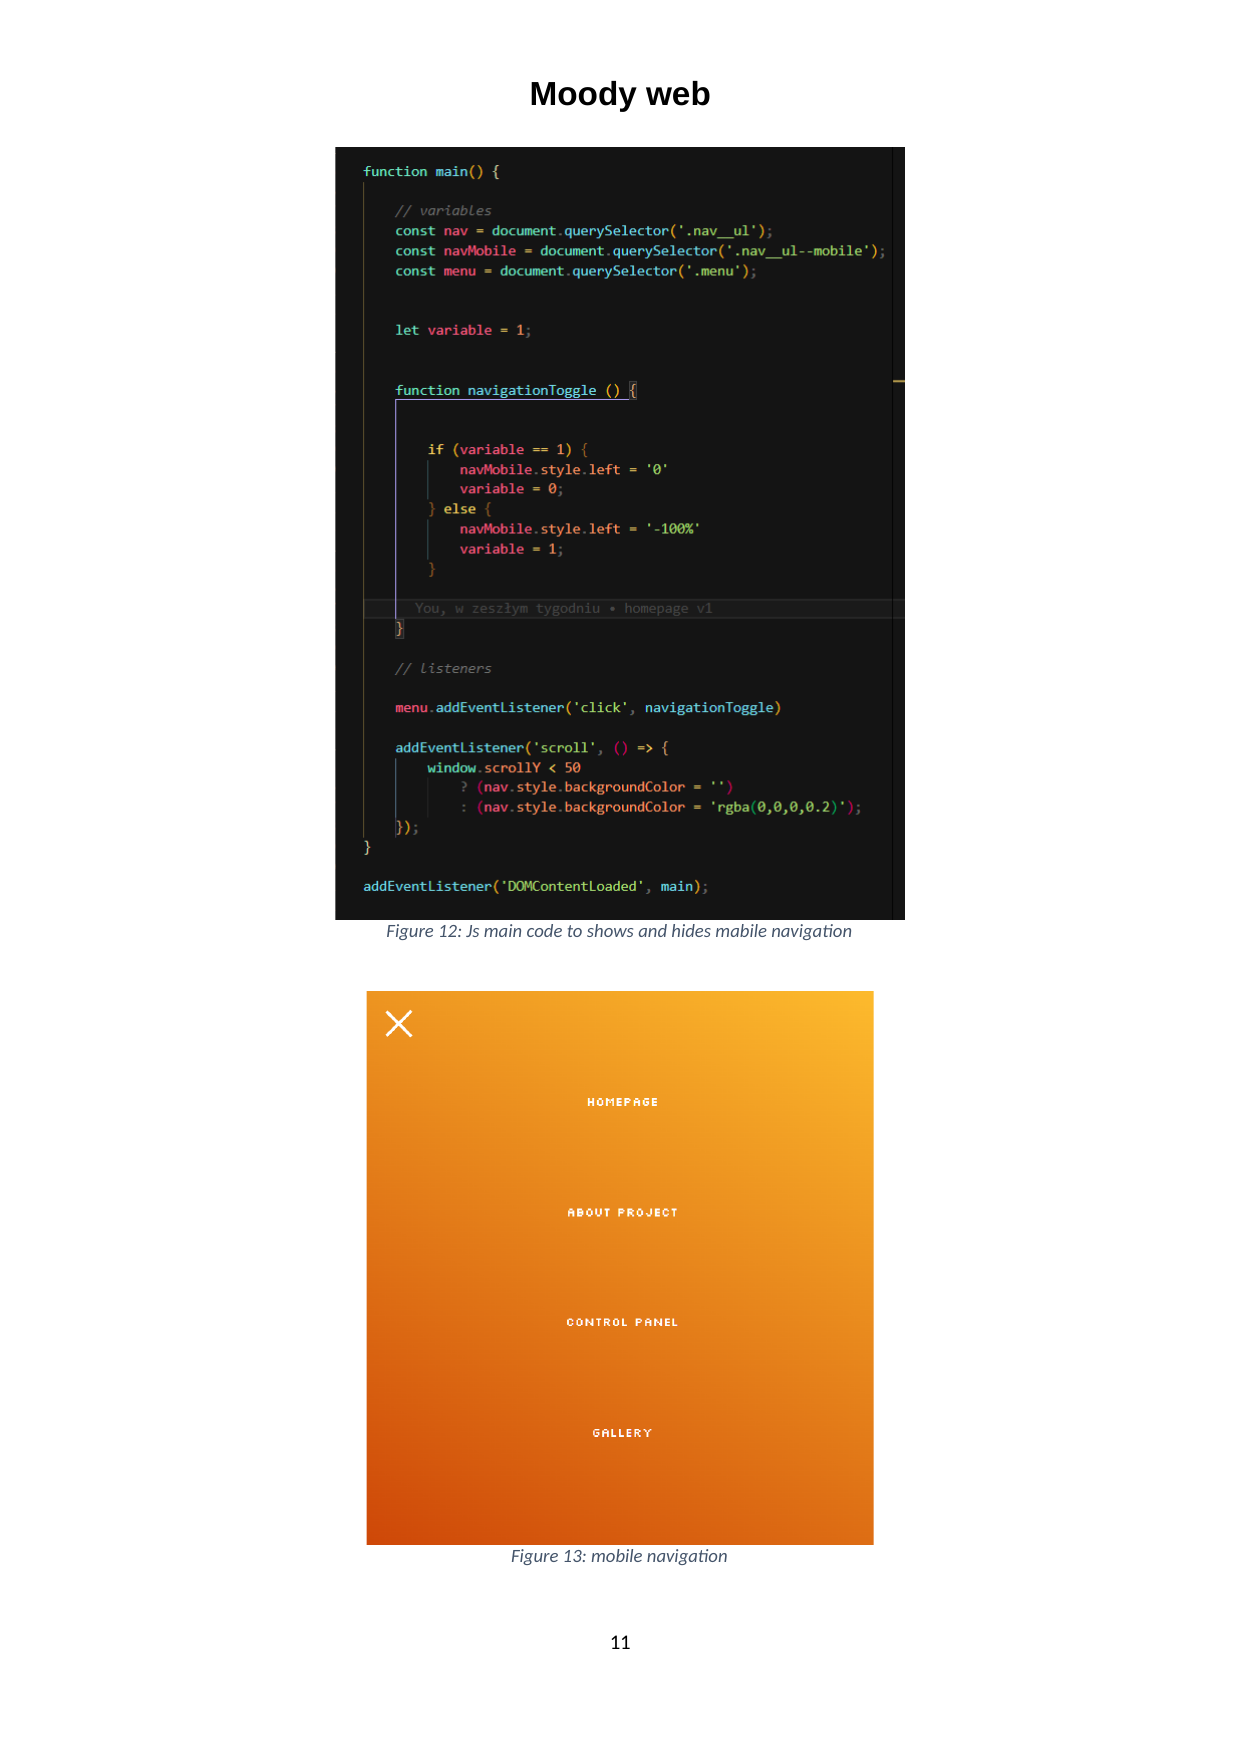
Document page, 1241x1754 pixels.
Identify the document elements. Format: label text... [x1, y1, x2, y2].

picture [366, 991, 874, 1545]
text Figure 12: Js main code to shows and hides mabile navigation [148, 919, 1093, 942]
picture [335, 147, 905, 920]
